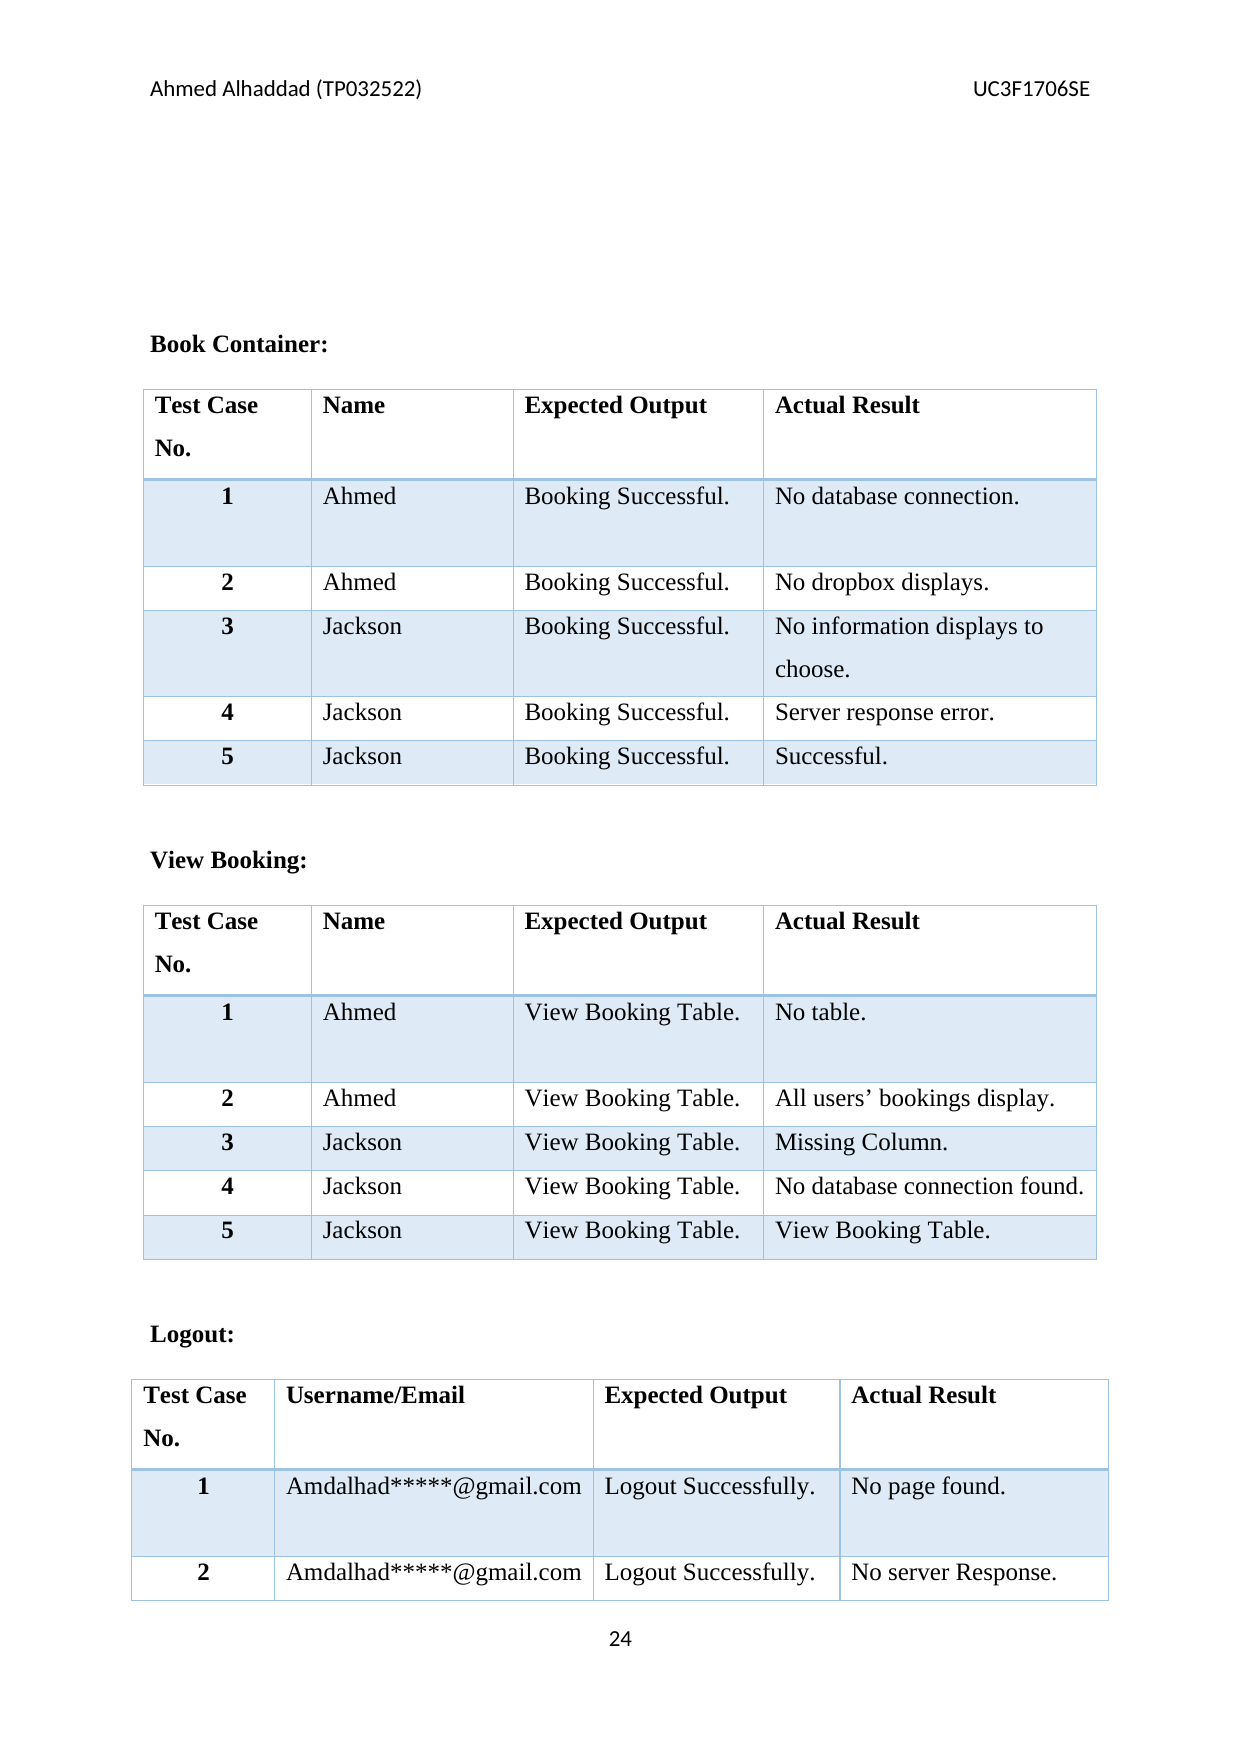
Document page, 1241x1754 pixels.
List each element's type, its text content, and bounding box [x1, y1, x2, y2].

table_cell Missing Column. [764, 1127, 1096, 1170]
table_header Test Case No. [144, 390, 311, 478]
table_header Test Case No. [144, 906, 311, 994]
table_cell 3 [144, 611, 311, 696]
table_header Expected Output [594, 1380, 839, 1468]
table_cell Amdalhad*****@gmail.com [275, 1471, 593, 1556]
table_cell Server response error. [764, 697, 1096, 740]
table_cell 5 [144, 741, 311, 784]
table_header Name [312, 906, 513, 994]
table_header Actual Result [764, 390, 1096, 478]
table_cell Jackson [312, 1216, 513, 1259]
table_header Actual Result [841, 1380, 1108, 1468]
table_cell No page found. [841, 1471, 1108, 1556]
table_cell 1 [144, 997, 311, 1082]
table_header Actual Result [764, 906, 1096, 994]
text Book Container: [150, 329, 1090, 358]
table_cell No server Response. [841, 1557, 1108, 1600]
table_cell 1 [144, 481, 311, 566]
table_cell Jackson [312, 1127, 513, 1170]
table_cell 4 [144, 1171, 311, 1214]
table_cell Ahmed [312, 567, 513, 610]
table_cell Booking Successful. [514, 611, 763, 696]
table_cell No database connection. [764, 481, 1096, 566]
table_header Test Case No. [132, 1380, 274, 1468]
table_cell Jackson [312, 611, 513, 696]
table_header Name [312, 390, 513, 478]
table_header Username/Email [275, 1380, 593, 1468]
table_cell View Booking Table. [514, 1083, 763, 1126]
table_cell 4 [144, 697, 311, 740]
table_cell 5 [144, 1216, 311, 1259]
table_cell Ahmed [312, 481, 513, 566]
table_cell 2 [144, 567, 311, 610]
table_cell Booking Successful. [514, 481, 763, 566]
table_cell View Booking Table. [514, 1216, 763, 1259]
table_cell 1 [132, 1471, 274, 1556]
table_cell Ahmed [312, 997, 513, 1082]
table_header Expected Output [514, 906, 763, 994]
table_cell Ahmed [312, 1083, 513, 1126]
table_cell All users’ bookings display. [764, 1083, 1096, 1126]
table_cell 2 [144, 1083, 311, 1126]
table_cell Booking Successful. [514, 567, 763, 610]
table_cell 3 [144, 1127, 311, 1170]
table_cell Booking Successful. [514, 741, 763, 784]
table_cell Jackson [312, 697, 513, 740]
text Logout: [150, 1319, 1090, 1348]
table_cell View Booking Table. [514, 1127, 763, 1170]
table_cell Jackson [312, 741, 513, 784]
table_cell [275, 1557, 593, 1600]
table_cell View Booking Table. [514, 1171, 763, 1214]
table_cell No table. [764, 997, 1096, 1082]
table_cell Logout Successfully. [594, 1471, 839, 1556]
text View Booking: [150, 845, 1090, 874]
table_cell View Booking Table. [514, 997, 763, 1082]
table_cell 2 [132, 1557, 274, 1600]
table_cell No information displays to choose. [764, 611, 1096, 696]
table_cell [594, 1557, 839, 1600]
table_cell No database connection found. [764, 1171, 1096, 1214]
table_cell Successful. [764, 741, 1096, 784]
table_cell View Booking Table. [764, 1216, 1096, 1259]
table_cell Booking Successful. [514, 697, 763, 740]
table_cell No dropbox displays. [764, 567, 1096, 610]
table_cell Jackson [312, 1171, 513, 1214]
table_header Expected Output [514, 390, 763, 478]
